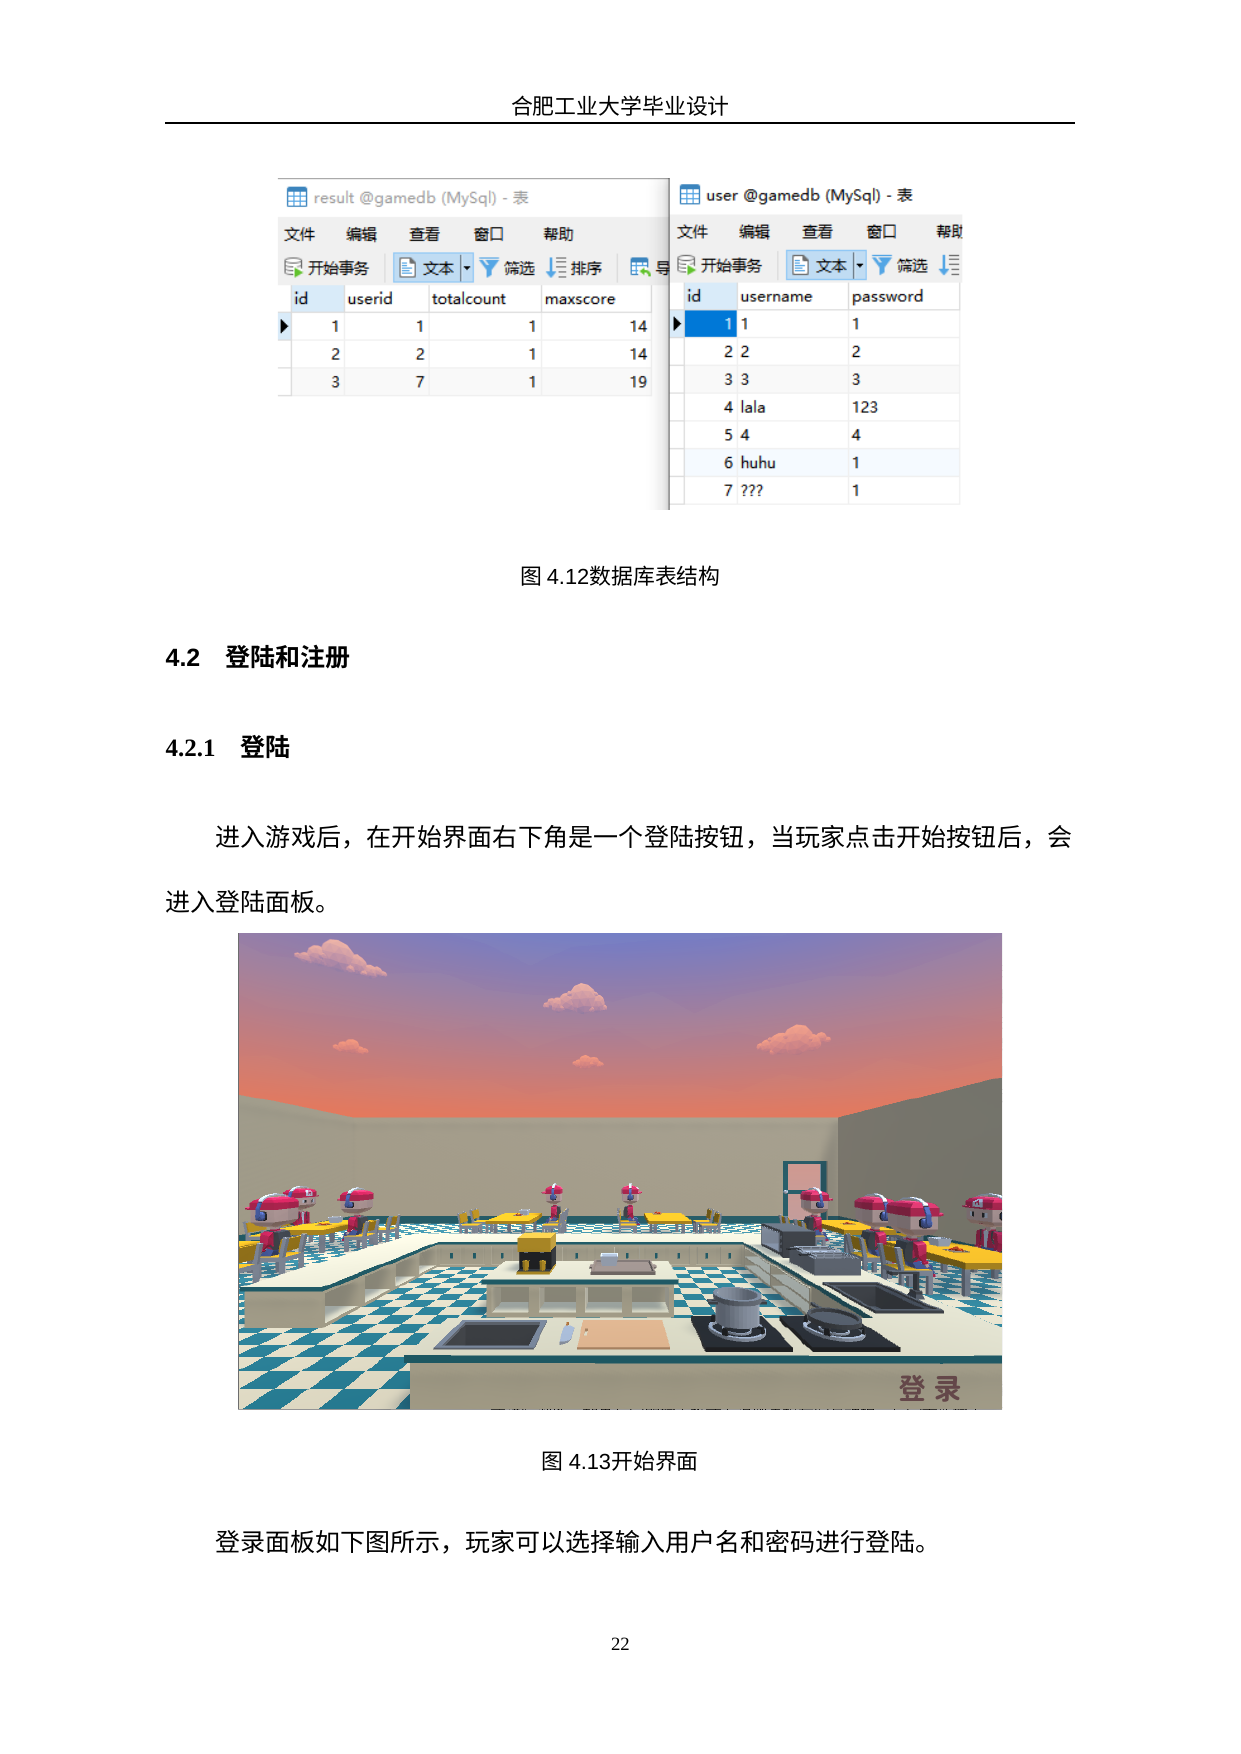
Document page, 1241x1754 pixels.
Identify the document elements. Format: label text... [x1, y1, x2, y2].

subtitle 登陆 [165, 713, 1075, 778]
picture [238, 933, 1003, 1410]
subtitle 登陆和注册 [165, 623, 1075, 688]
text 进入游戏后，在开始界面右下角是一个登陆按钮，当玩家点击开始按钮后，会进入登陆面板。 [165, 803, 1075, 933]
text 登录面板如下图所示，玩家可以选择输入用户名和密码进行登陆。 [165, 1508, 1075, 1573]
picture [277, 178, 963, 510]
